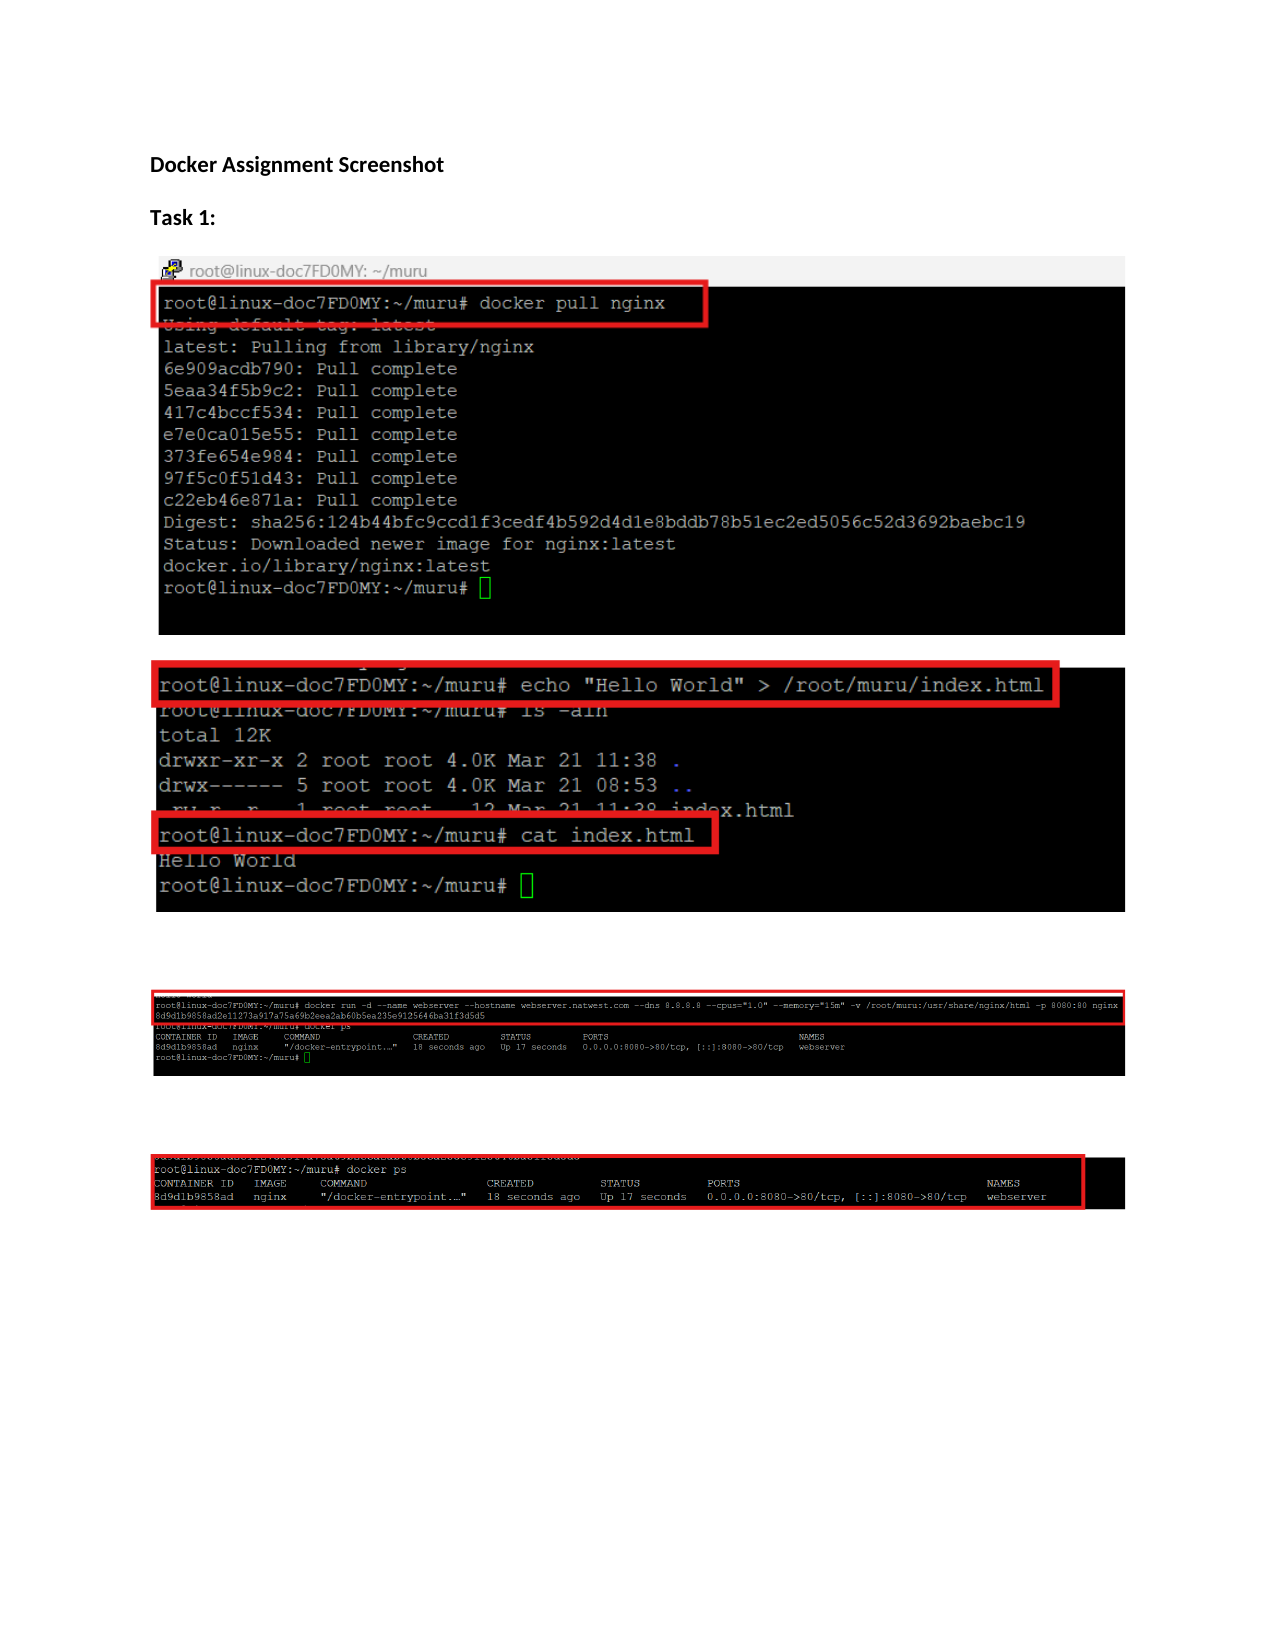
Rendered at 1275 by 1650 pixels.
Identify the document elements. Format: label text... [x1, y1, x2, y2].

picture [150, 989, 1125, 1076]
picture [150, 256, 1125, 635]
picture [150, 1153, 1125, 1210]
text Docker Assignment Screenshot [150, 150, 1125, 178]
picture [150, 659, 1125, 912]
text Task 1: [150, 203, 1125, 231]
